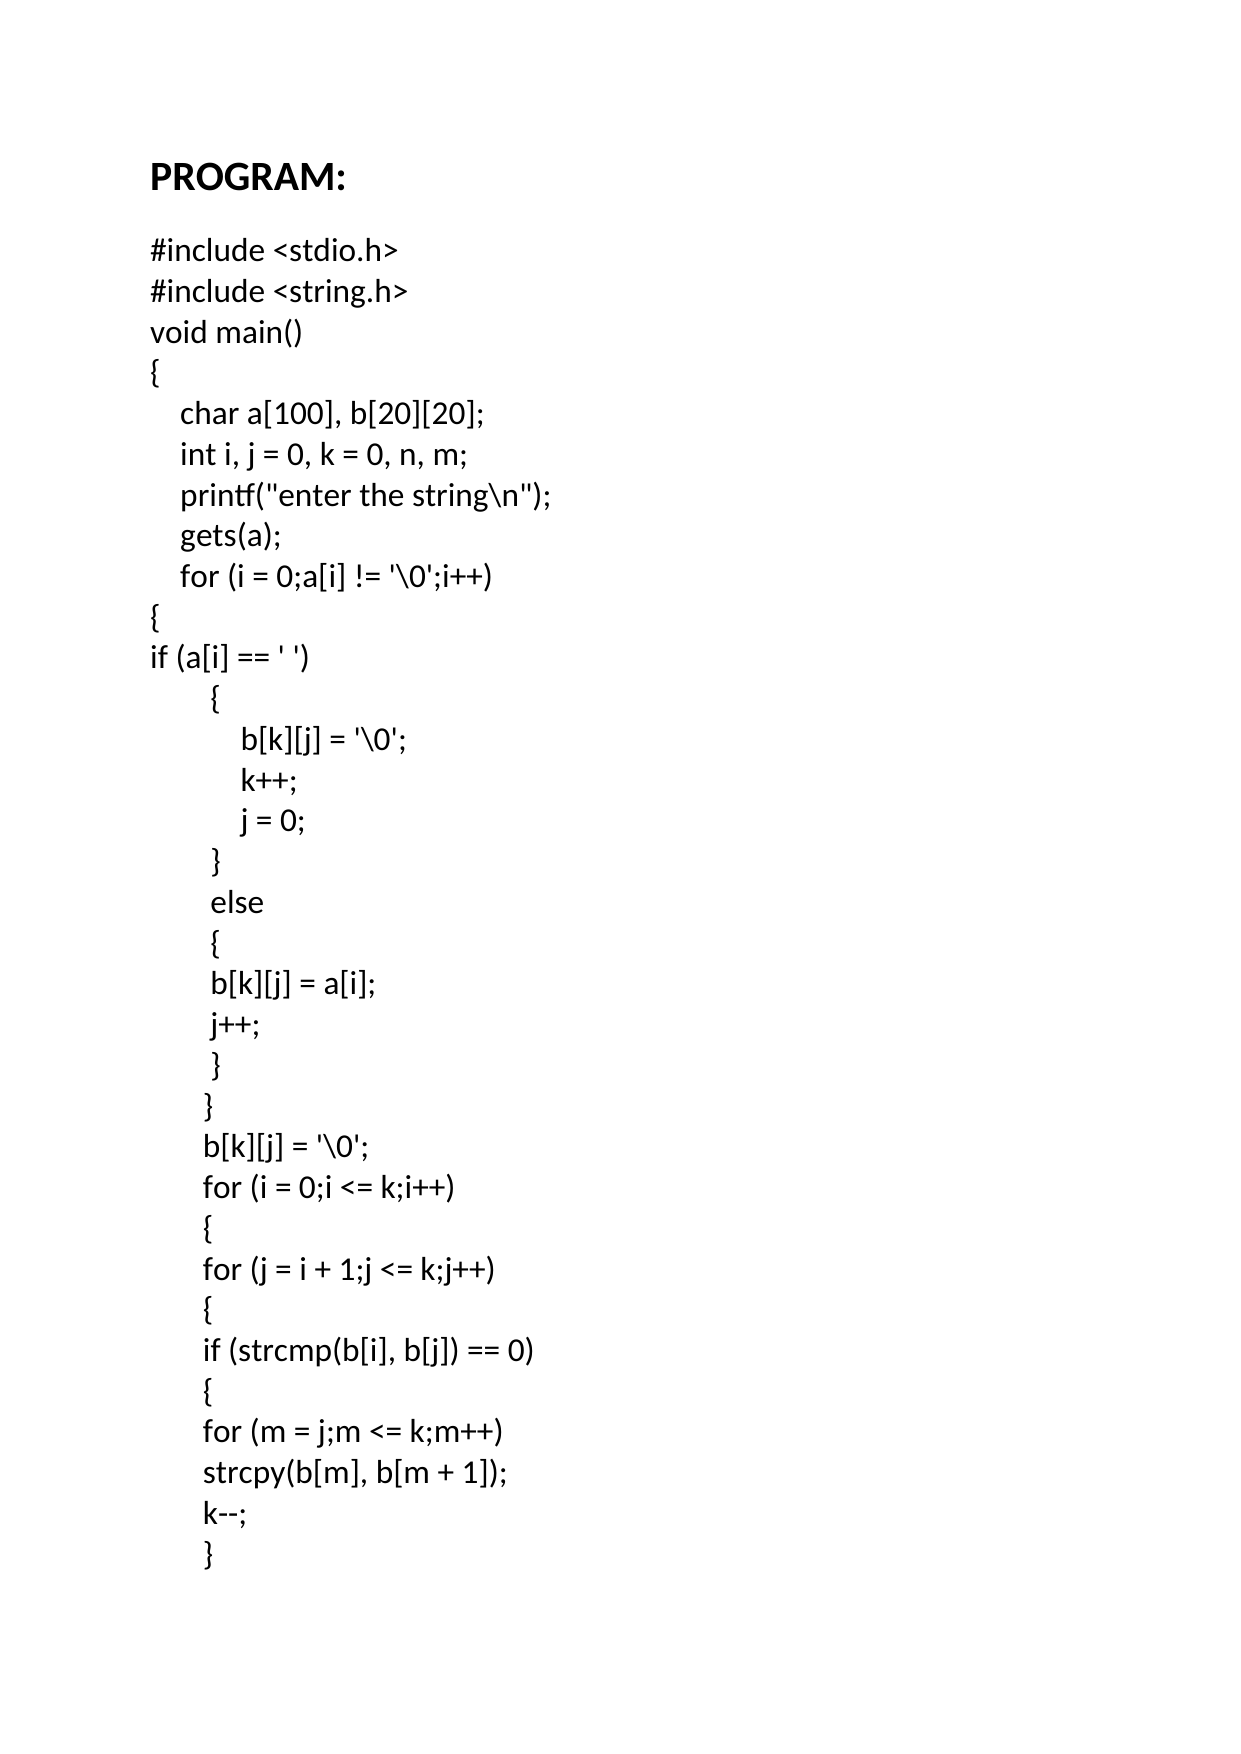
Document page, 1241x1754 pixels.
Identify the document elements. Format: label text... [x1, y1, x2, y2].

text b[k][j] = a[i]; [150, 962, 1090, 1003]
text for (j = i + 1;j <= k;j++) [150, 1247, 1090, 1288]
text for (i = 0;a[i] != '\0';i++) { [150, 555, 1090, 637]
text j++; [150, 1003, 1090, 1044]
text k++; [150, 759, 1090, 799]
text } [150, 840, 1090, 881]
text k--; [150, 1492, 1090, 1533]
text #include <stdio.h> [150, 229, 1090, 270]
text { [150, 1370, 1090, 1410]
text else [150, 881, 1090, 922]
text for (m = j;m <= k;m++) [150, 1410, 1090, 1451]
text if (strcmp(b[i], b[j]) == 0) [150, 1329, 1090, 1370]
text { [150, 1288, 1090, 1329]
text } [150, 1533, 1090, 1573]
text gets(a); [150, 514, 1090, 555]
text char a[100], b[20][20]; [150, 392, 1090, 433]
text { [150, 922, 1090, 962]
text } [150, 1044, 1090, 1084]
text #include <string.h> [150, 270, 1090, 311]
text PROGRAM: [150, 150, 1090, 201]
text printf("enter the string\n"); [150, 474, 1090, 514]
text void main() [150, 311, 1090, 351]
text { [150, 1207, 1090, 1247]
text } [150, 1084, 1090, 1125]
text { [150, 677, 1090, 718]
text for (i = 0;i <= k;i++) [150, 1166, 1090, 1207]
text strcpy(b[m], b[m + 1]); [150, 1451, 1090, 1492]
text b[k][j] = '\0'; [150, 1125, 1090, 1166]
text { [150, 351, 1090, 392]
text b[k][j] = '\0'; [150, 718, 1090, 759]
text j = 0; [150, 799, 1090, 840]
text int i, j = 0, k = 0, n, m; [150, 433, 1090, 474]
text if (a[i] == ' ') [150, 637, 1090, 677]
